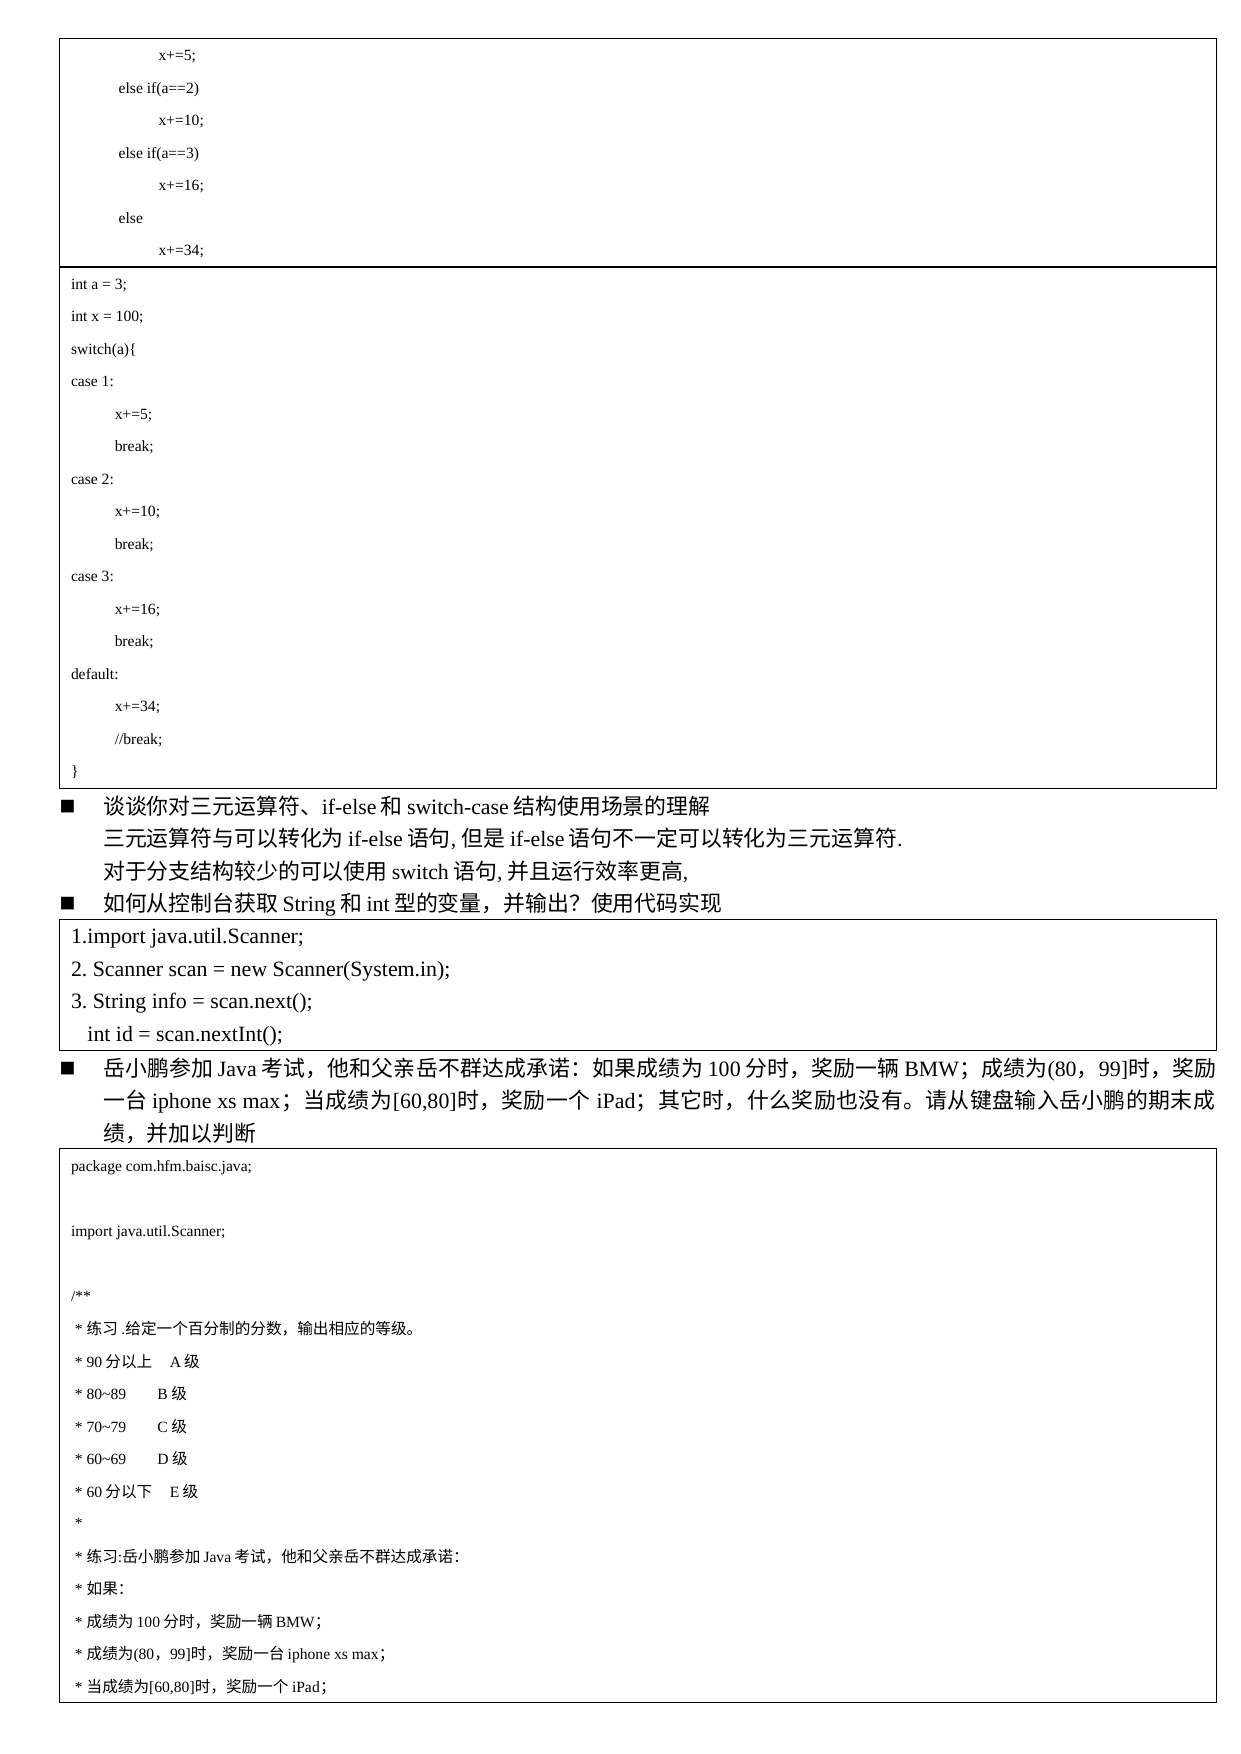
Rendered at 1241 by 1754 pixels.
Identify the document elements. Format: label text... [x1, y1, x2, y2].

text 对于分支结构较少的可以使用switch语句, 并且运行效率更高, [59, 853, 1217, 886]
list 岳小鹏参加Java考试，他和父亲岳不群达成承诺：如果成绩为100分时，奖励一辆BMW；成绩为(80，99]时，奖励一台iphone xs max；当成绩为[60,80]时，奖励一个 iPad；其它时，什么奖励也没有。请从键盘输入岳小鹏的期末成绩，并加以判断 [59, 1051, 1217, 1148]
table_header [60, 1149, 1216, 1702]
list 谈谈你对三元运算符、if-else和switch-case结构使用场景的理解 [59, 789, 1217, 821]
list 如何从控制台获取String和int型的变量，并输出？使用代码实现 [59, 886, 1217, 918]
table_header 1.import java.util.Scanner; 2. Scanner scan = new Scanner(System.in); 3. String info = scan.next(); int id = scan.nextInt(); [60, 920, 1216, 1049]
text 三元运算符与可以转化为if-else语句, 但是if-else语句不一定可以转化为三元运算符. [103, 821, 1217, 853]
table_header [60, 39, 1216, 266]
table_cell int a = 3; int x = 100; switch(a){ case 1: x+=5; break; case 2: x+=10; break; case 3: x+=16; break; default: x+=34; //break; } [60, 268, 1216, 787]
